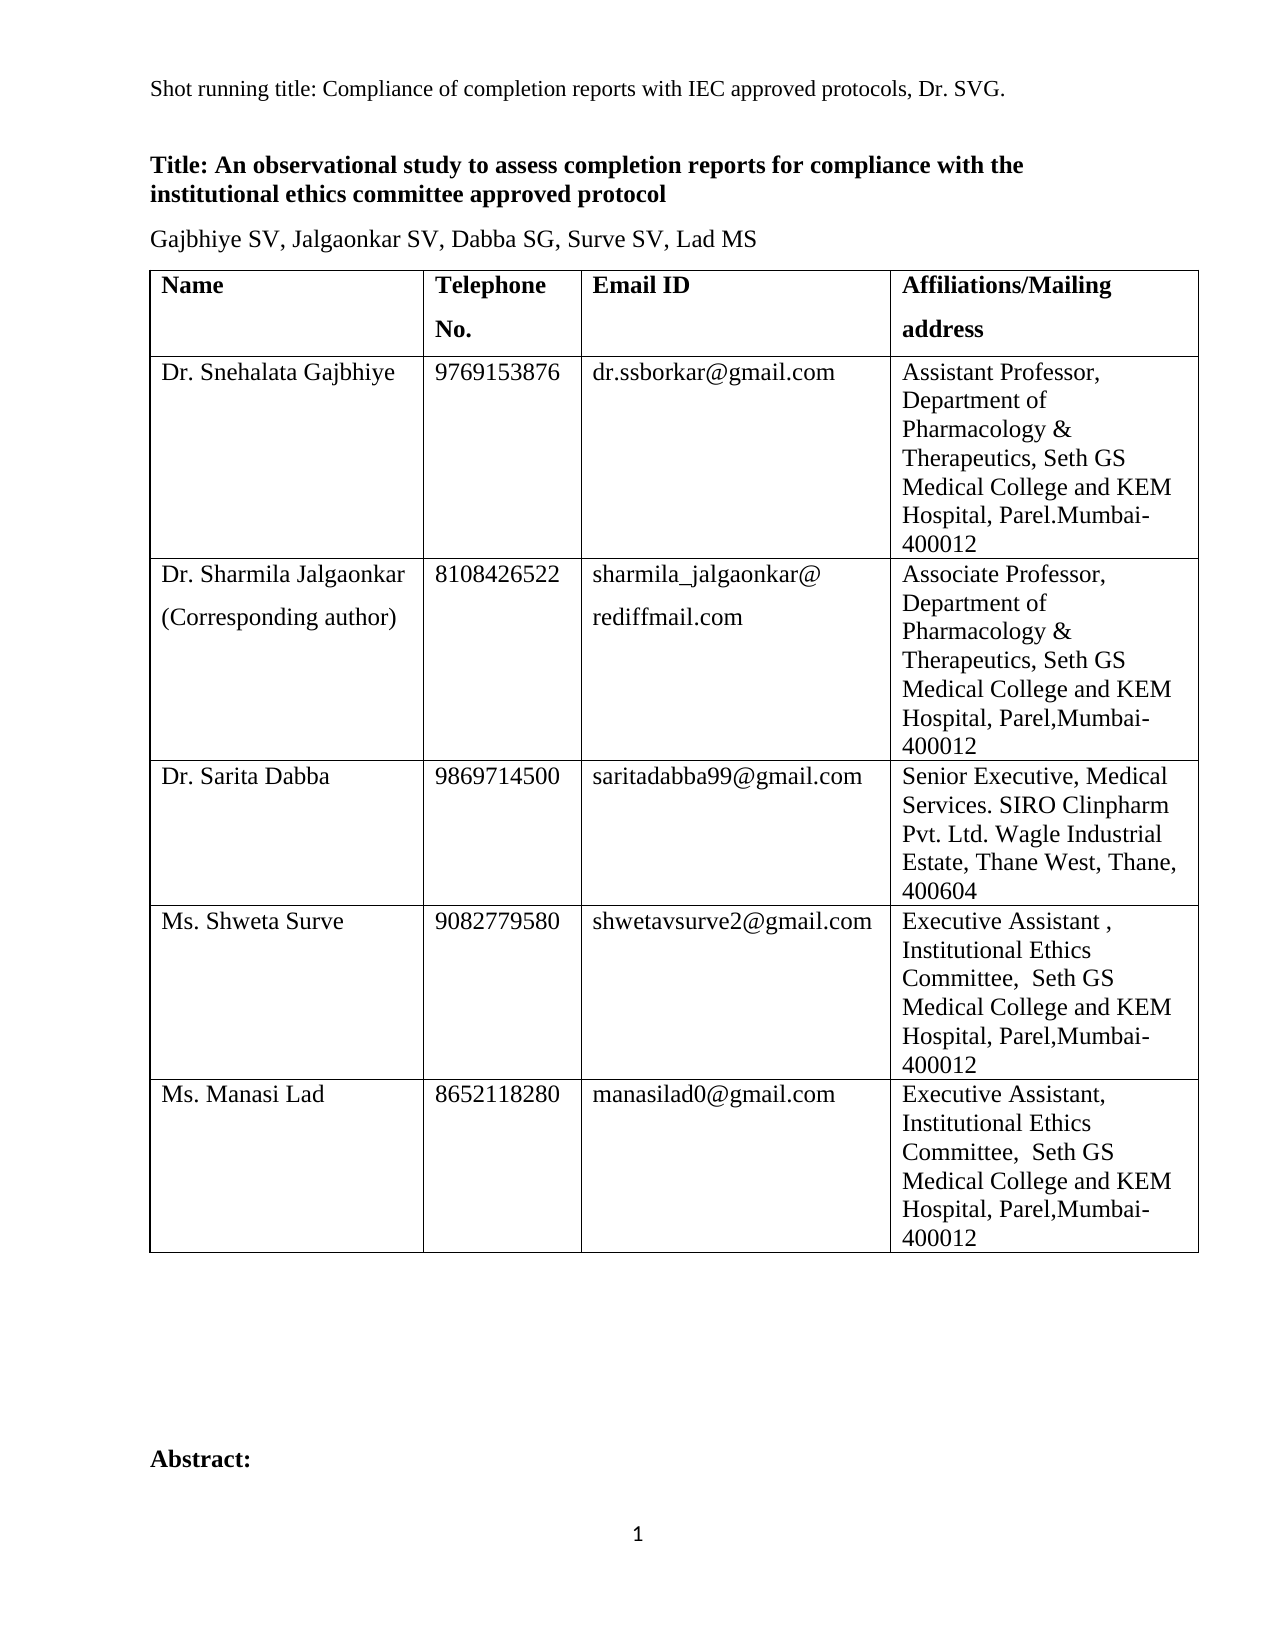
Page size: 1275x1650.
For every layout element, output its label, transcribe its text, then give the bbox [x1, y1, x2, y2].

table_cell Ms. Manasi Lad [151, 1080, 423, 1252]
table_cell saritadabba99@gmail.com [582, 761, 890, 905]
table_header Name [151, 271, 423, 356]
table_cell Dr. Snehalata Gajbhiye [151, 357, 423, 558]
table_cell Executive Assistant , Institutional Ethics Committee, Seth GS Medical College and KEM Hospital, Parel,Mumbai-400012 [891, 906, 1198, 1078]
table_cell Ms. Shweta Surve [151, 906, 423, 1078]
table_cell Dr. Sharmila Jalgaonkar (Corresponding author) [151, 559, 423, 760]
table_cell Dr. Sarita Dabba [151, 761, 423, 905]
table_header Telephone No. [424, 271, 581, 356]
table_cell 9869714500 [424, 761, 581, 905]
text Gajbhiye SV, Jalgaonkar SV, Dabba SG, Surve SV, Lad MS [150, 224, 1125, 253]
table_cell 8652118280 [424, 1080, 581, 1252]
table_cell dr.ssborkar@gmail.com [582, 357, 890, 558]
table_cell Associate Professor, Department of Pharmacology & Therapeutics, Seth GS Medical College and KEM Hospital, Parel,Mumbai-400012 [891, 559, 1198, 760]
table_cell shwetavsurve2@gmail.com [582, 906, 890, 1078]
table_cell Executive Assistant, Institutional Ethics Committee, Seth GS Medical College and KEM Hospital, Parel,Mumbai-400012 [891, 1080, 1198, 1252]
table_cell sharmila_jalgaonkar@ rediffmail.com [582, 559, 890, 760]
table_header Email ID [582, 271, 890, 356]
table_header Affiliations/Mailing address [891, 271, 1198, 356]
table_cell Assistant Professor, Department of Pharmacology & Therapeutics, Seth GS Medical College and KEM Hospital, Parel.Mumbai-400012 [891, 357, 1198, 558]
table_cell 9769153876 [424, 357, 581, 558]
table_cell Senior Executive, Medical Services. SIRO Clinpharm Pvt. Ltd. Wagle Industrial Estate, Thane West, Thane, 400604 [891, 761, 1198, 905]
table_cell 9082779580 [424, 906, 581, 1078]
text Abstract: [150, 1444, 1125, 1473]
table_cell 8108426522 [424, 559, 581, 760]
text Title: An observational study to assess completion reports for compliance with the institutional ethics committee approved protocol [150, 150, 1125, 207]
table_cell manasilad0@gmail.com [582, 1080, 890, 1252]
